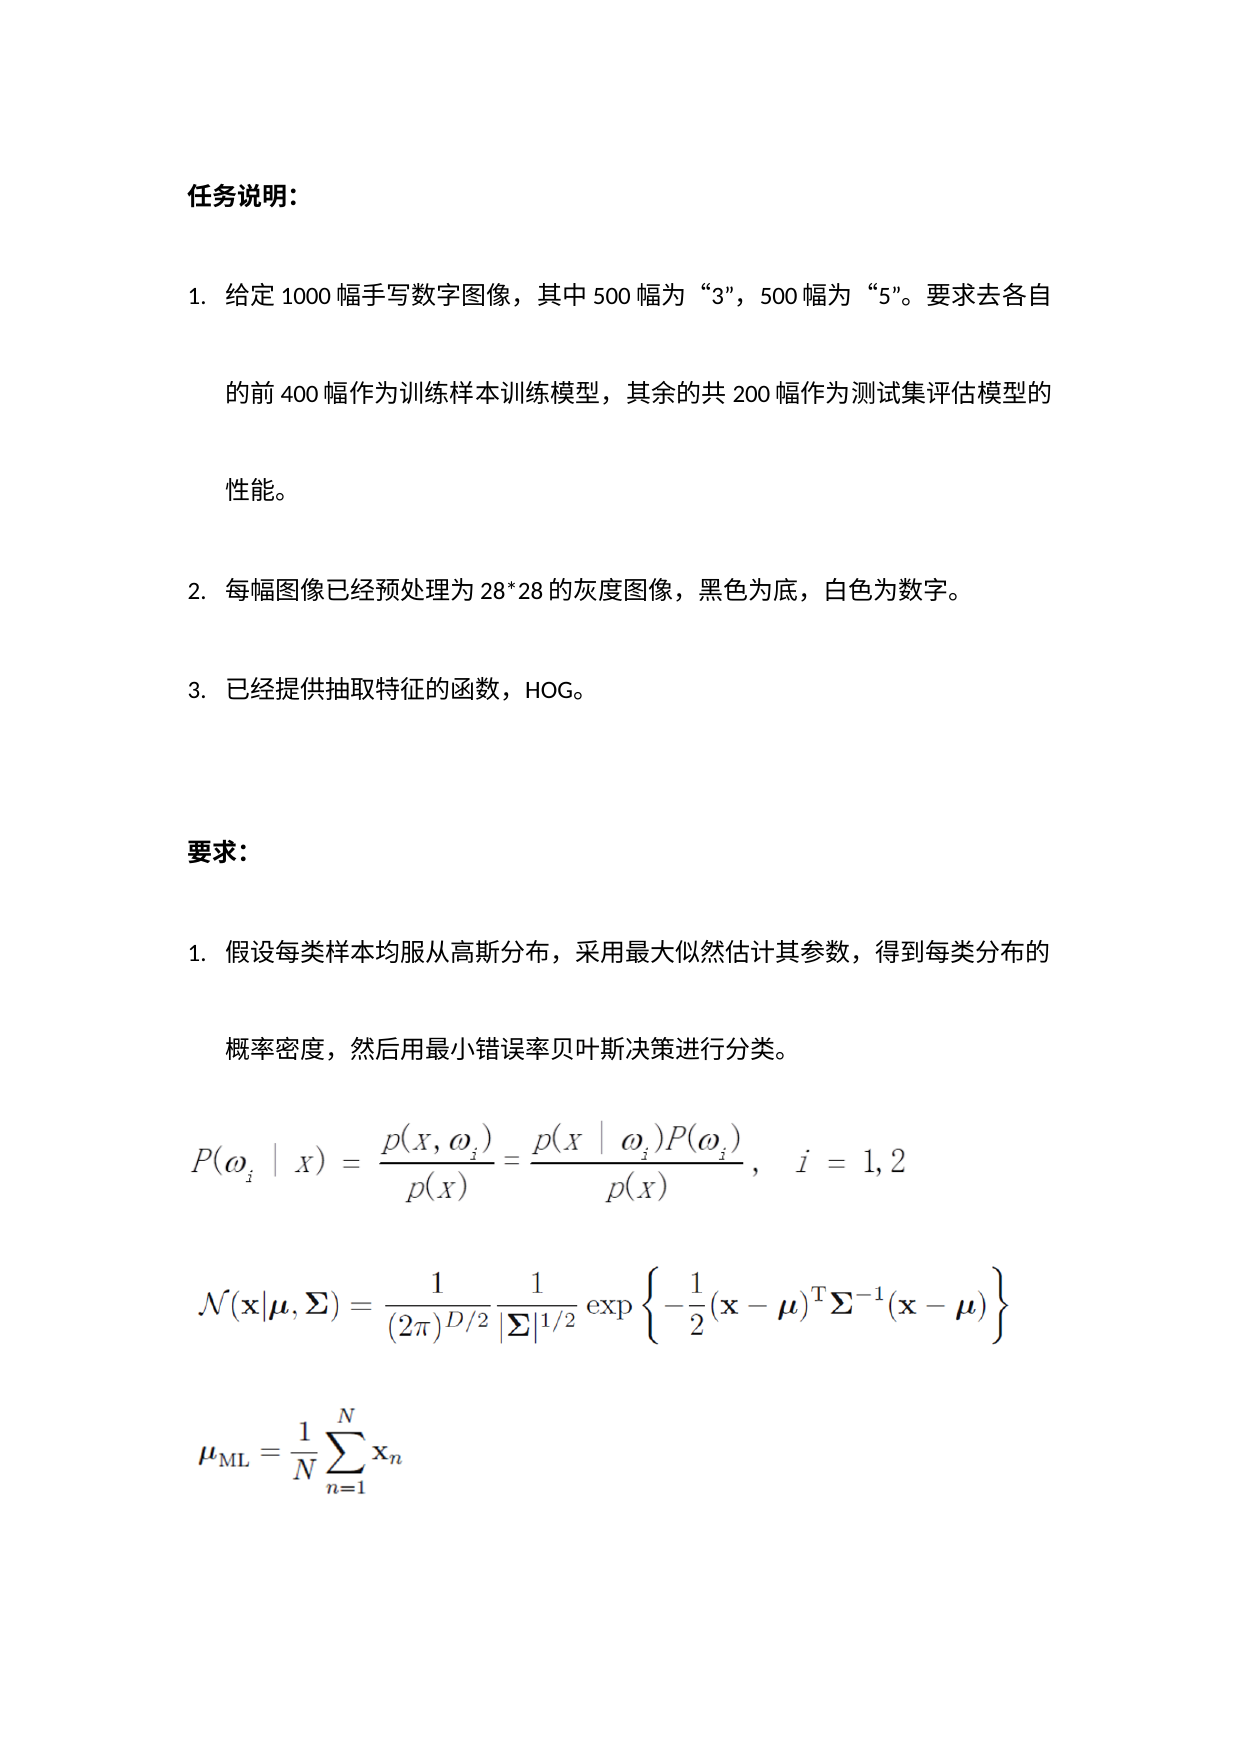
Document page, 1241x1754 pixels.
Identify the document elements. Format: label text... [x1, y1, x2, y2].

list 已经提供抽取特征的函数，HOG。 [187, 655, 1053, 720]
list 给定1000幅手写数字图像，其中500幅为“3”，500幅为“5”。要求去各自的前400幅作为训练样本训练模型，其余的共200幅作为测试集评估模型的性能。 [187, 261, 1053, 521]
picture [187, 1401, 416, 1498]
list 假设每类样本均服从高斯分布，采用最大似然估计其参数，得到每类分布的概率密度，然后用最小错误率贝叶斯决策进行分类。 [187, 918, 1053, 1080]
text 要求： [187, 818, 1053, 883]
list 每幅图像已经预处理为28*28的灰度图像，黑色为底，白色为数字。 [187, 556, 1053, 621]
picture [187, 1241, 1019, 1357]
text 任务说明： [187, 162, 1053, 227]
picture [187, 1114, 910, 1208]
